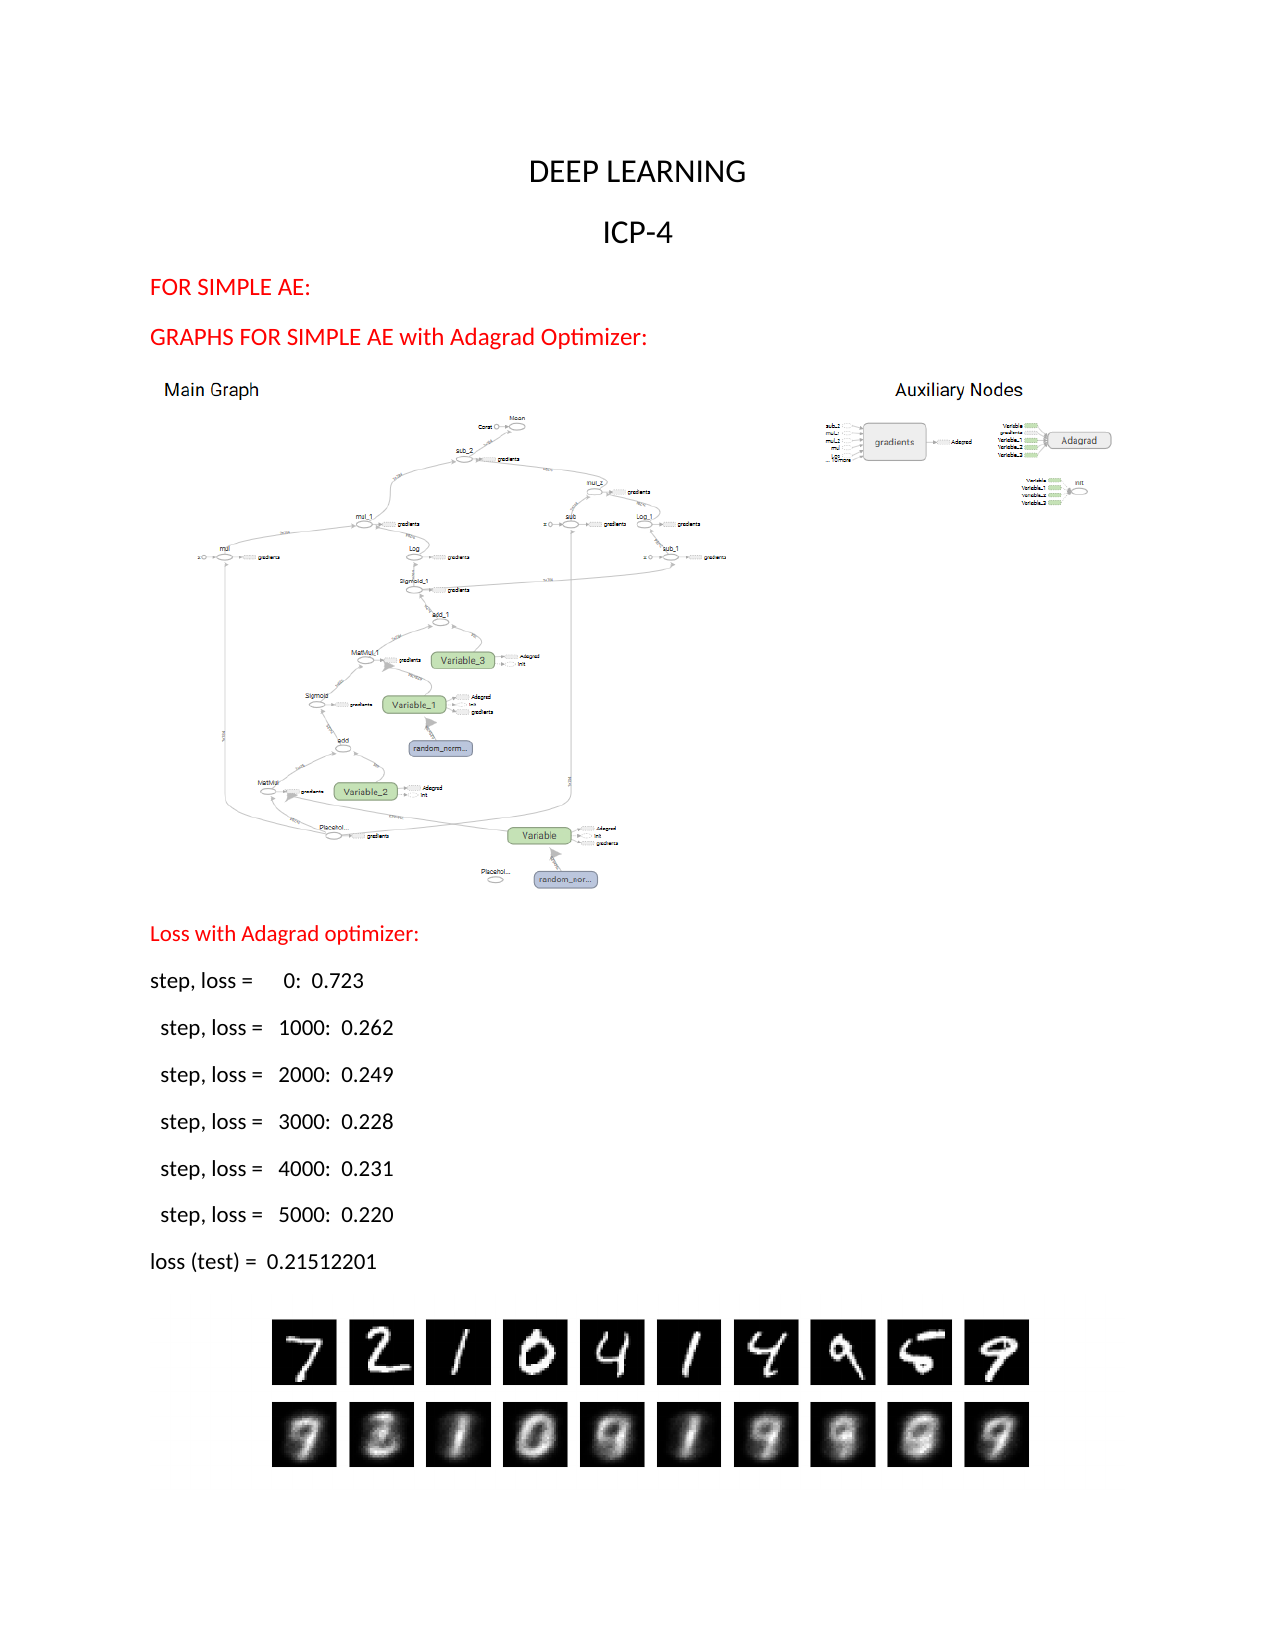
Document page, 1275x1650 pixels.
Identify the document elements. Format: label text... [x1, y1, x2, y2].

text ICP-4 [150, 211, 1125, 251]
picture [150, 1294, 1125, 1490]
text step, loss = 5000: 0.220 [150, 1201, 1125, 1228]
picture [150, 370, 1125, 917]
text step, loss = 1000: 0.262 [150, 1013, 1125, 1041]
text step, loss = 0: 0.723 [150, 966, 1125, 994]
text GRAPHS FOR SIMPLE AE with Adagrad Optimizer: [150, 321, 1125, 351]
text step, loss = 4000: 0.231 [150, 1154, 1125, 1182]
text loss (test) = 0.21512201 [150, 1247, 1125, 1275]
text DEEP LEARNING [150, 150, 1125, 191]
text FOR SIMPLE AE: [150, 271, 1125, 302]
text step, loss = 3000: 0.228 [150, 1107, 1125, 1135]
text step, loss = 2000: 0.249 [150, 1060, 1125, 1088]
text Loss with Adagrad optimizer: [150, 917, 1125, 947]
